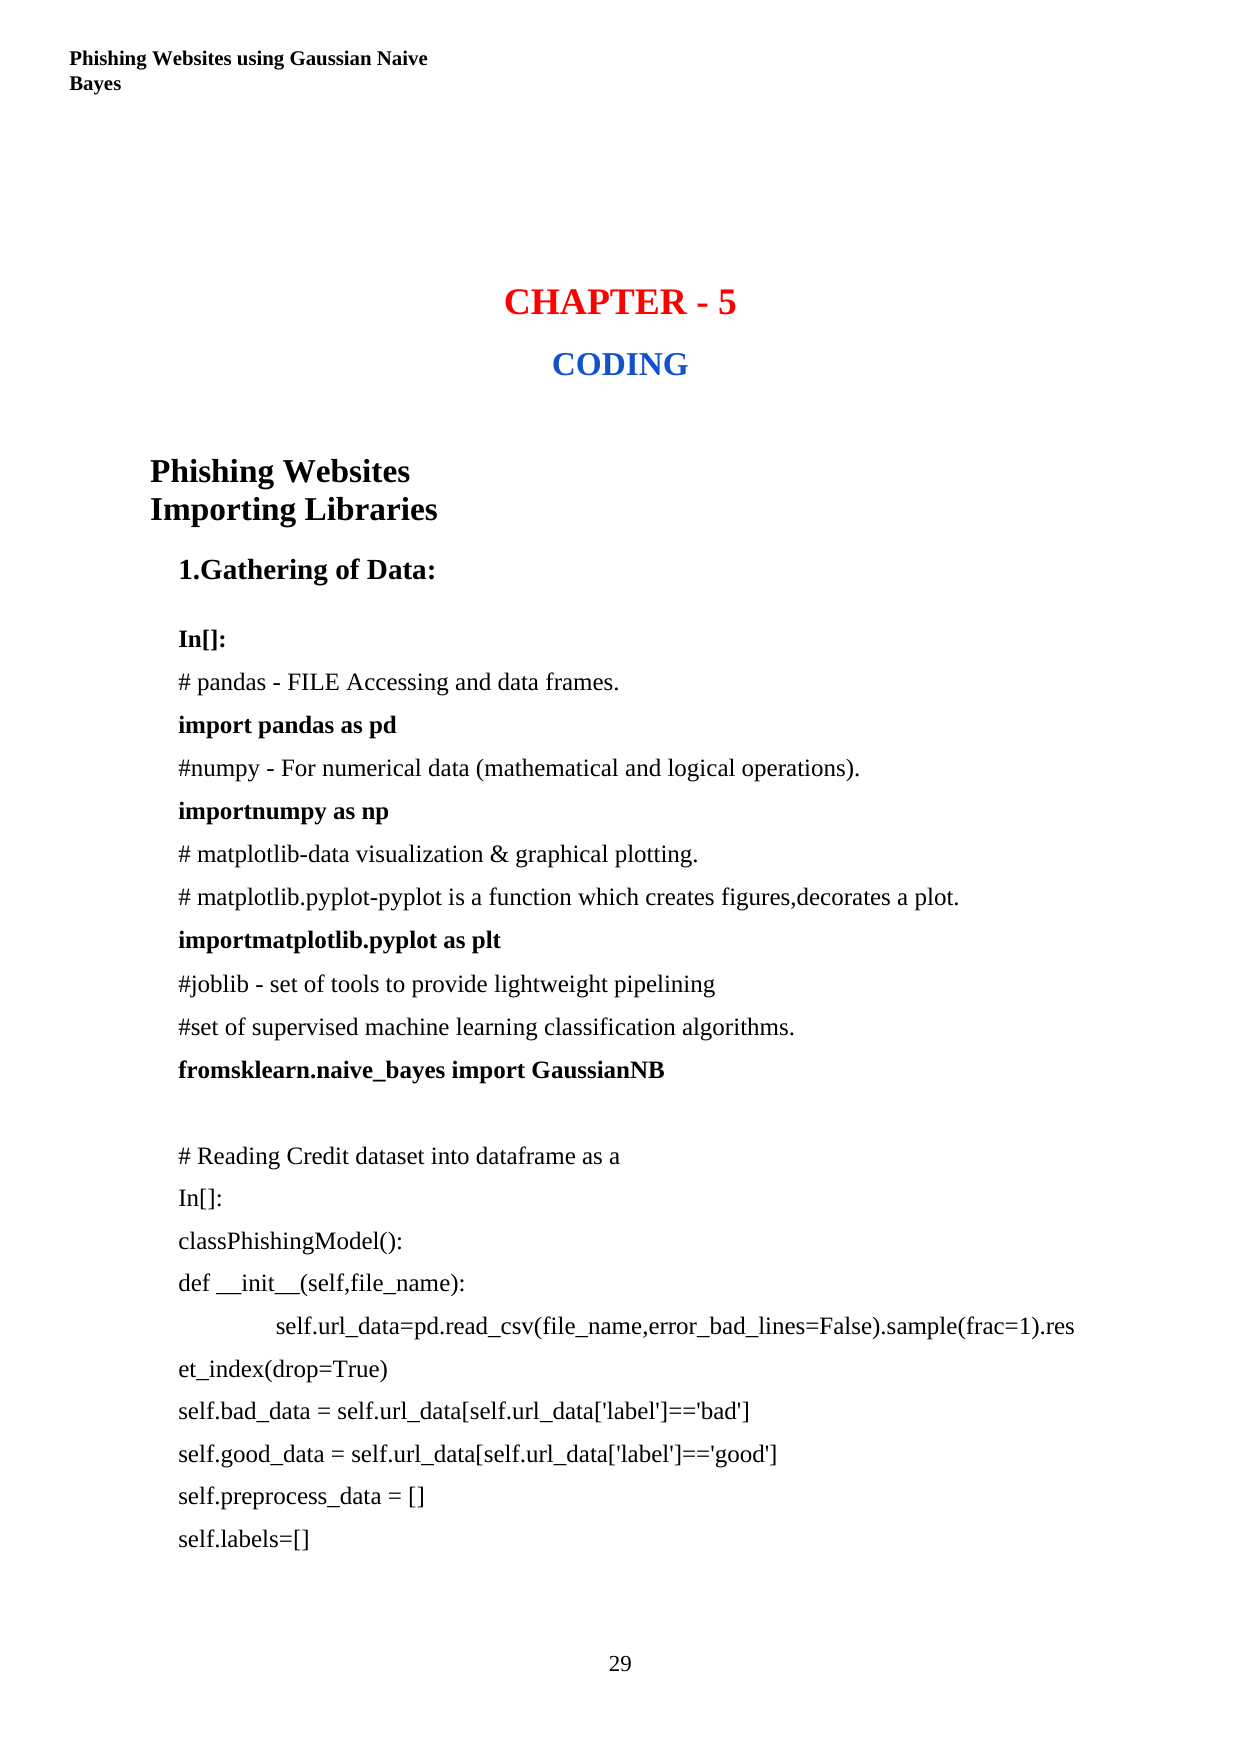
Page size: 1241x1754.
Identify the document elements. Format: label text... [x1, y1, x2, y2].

text Importing Libraries [150, 489, 1090, 528]
text 1.Gathering of Data: [178, 552, 1090, 585]
text # matplotlib.pyplot-pyplot is a function which creates figures,decorates a plot. [178, 882, 1090, 911]
text importmatplotlib.pyplot as plt [178, 926, 1090, 954]
text self.preprocess_data = [] [178, 1481, 621, 1510]
text self.labels=[] [178, 1524, 621, 1553]
text Phishing Websites [150, 451, 1090, 489]
text #set of supervised machine learning classification algorithms. [178, 1012, 1090, 1041]
text self.good_data = self.url_data[self.url_data['label']=='good'] [178, 1439, 780, 1468]
text # pandas - FILE Accessing and data frames. [178, 667, 1090, 696]
text # Reading Credit dataset into dataframe as a [178, 1141, 621, 1169]
text self.url_data=pd.read_csv(file_name,error_bad_lines=False).sample(frac=1).reset_index(drop=True) [178, 1311, 1075, 1382]
text #joblib - set of tools to provide lightweight pipelining [178, 969, 1090, 997]
text classPhishingModel(): [178, 1226, 621, 1255]
text importnumpy as np [178, 796, 1090, 825]
text self.bad_data = self.url_data[self.url_data['label']=='bad'] [178, 1396, 942, 1425]
text import pandas as pd [178, 710, 1090, 739]
subtitle CHAPTER - 5 [150, 279, 1090, 322]
text # matplotlib-data visualization & graphical plotting. [178, 839, 1090, 868]
text def __init__(self,file_name): [178, 1268, 621, 1297]
text #numpy - For numerical data (mathematical and logical operations). [178, 753, 1090, 782]
subtitle CODING [150, 344, 1090, 382]
text In[]: [178, 1183, 621, 1212]
text In[]: [178, 624, 1090, 652]
text fromsklearn.naive_bayes import GaussianNB [178, 1055, 1090, 1084]
